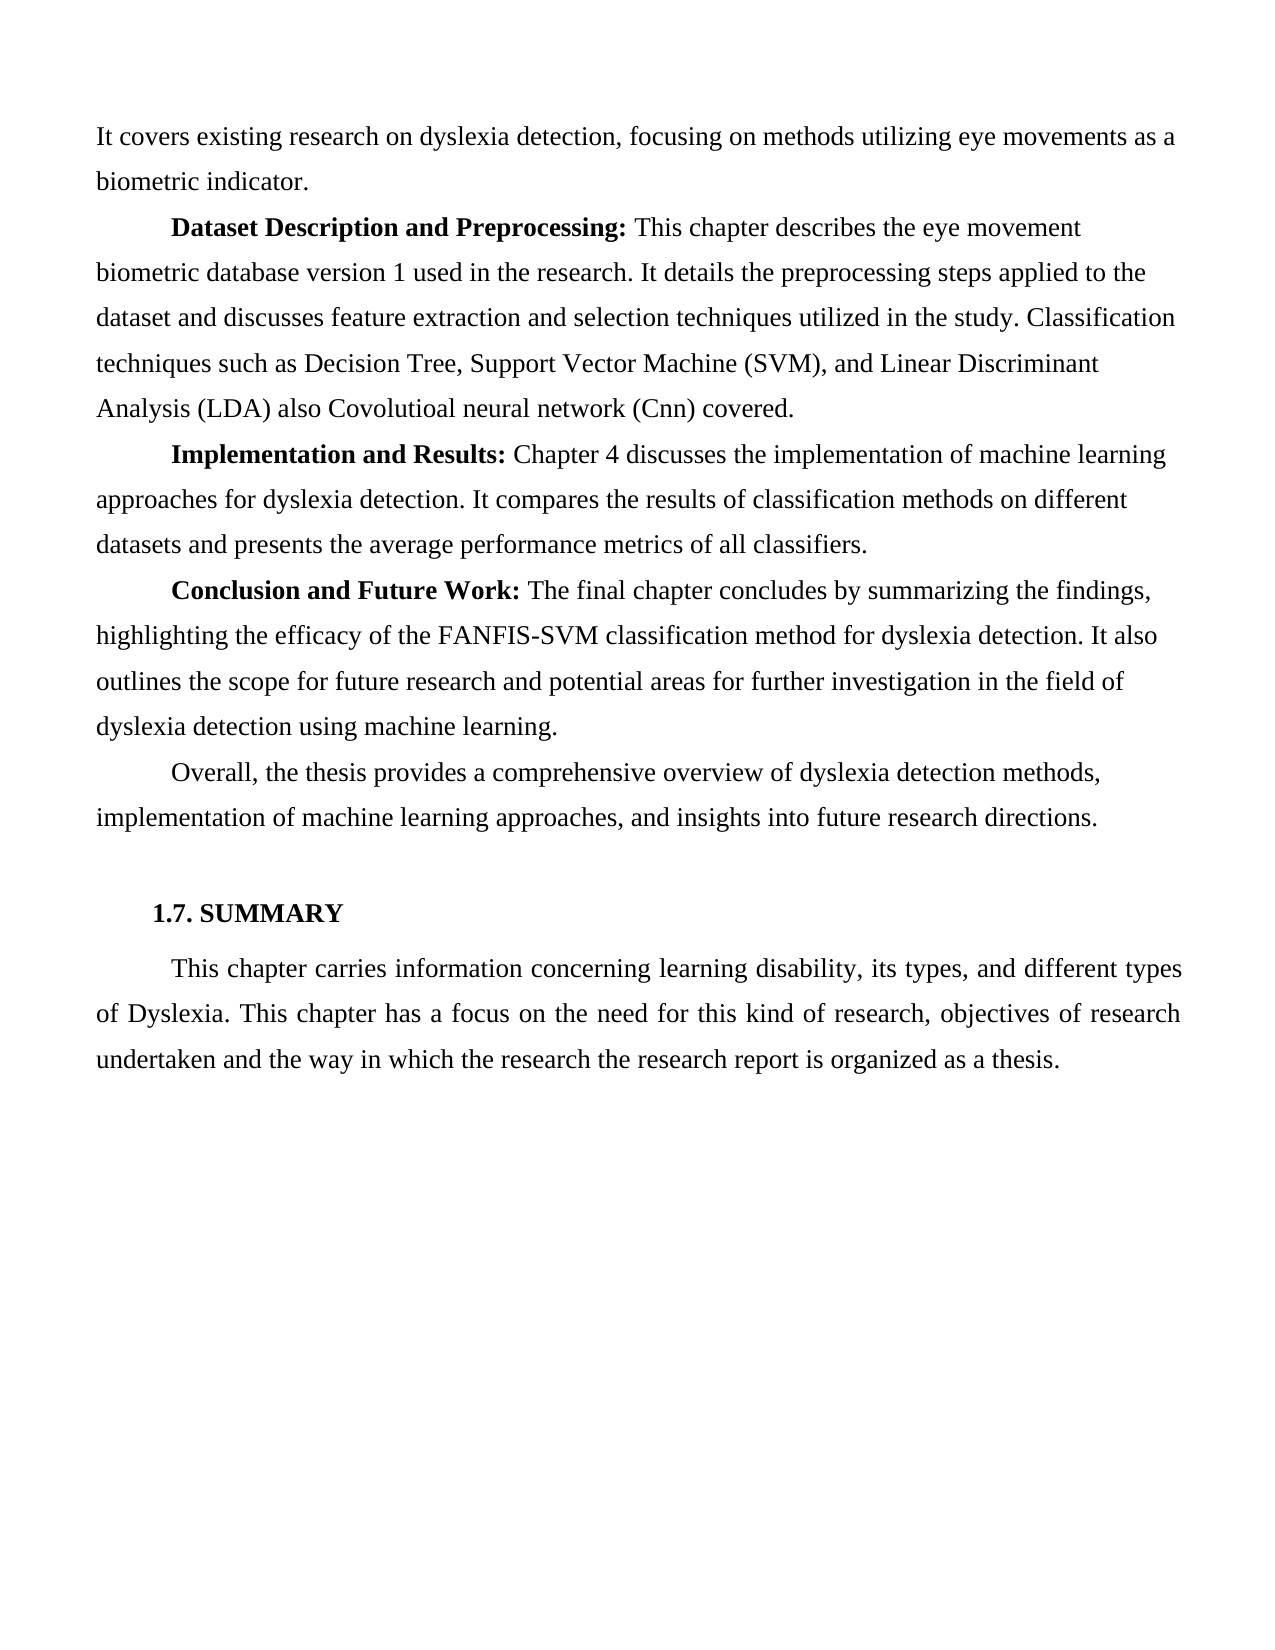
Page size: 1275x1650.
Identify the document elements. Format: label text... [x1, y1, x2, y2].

text 1.7. SUMMARY [152, 897, 1183, 928]
text This chapter carries information concerning learning disability, its types, and different types of Dyslexia. This chapter has a focus on the need for this kind of research, objectives of research undertaken and the way in which the research the research report is organized as a thesis. [96, 952, 1183, 1074]
text Implementation and Results: Chapter 4 discusses the implementation of machine learning approaches for dyslexia detection. It compares the results of classification methods on different datasets and presents the average performance metrics of all classifiers. [96, 438, 1183, 560]
text It covers existing research on dyslexia detection, focusing on methods utilizing eye movements as a biometric indicator. [96, 120, 1183, 196]
text Overall, the thesis provides a comprehensive overview of dyslexia detection methods, implementation of machine learning approaches, and insights into future research directions. [96, 756, 1183, 832]
text Conclusion and Future Work: The final chapter concludes by summarizing the findings, highlighting the efficacy of the FANFIS-SVM classification method for dyslexia detection. It also outlines the scope for future research and potential areas for further investigation in the field of dyslexia detection using machine learning. [96, 574, 1183, 741]
text Dataset Description and Preprocessing: This chapter describes the eye movement biometric database version 1 used in the research. It details the preprocessing steps applied to the dataset and discusses feature extraction and selection techniques utilized in the study. Classification techniques such as Decision Tree, Support Vector Machine (SVM), and Linear Discriminant Analysis (LDA) also Covolutioal neural network (Cnn) covered. [96, 211, 1183, 423]
